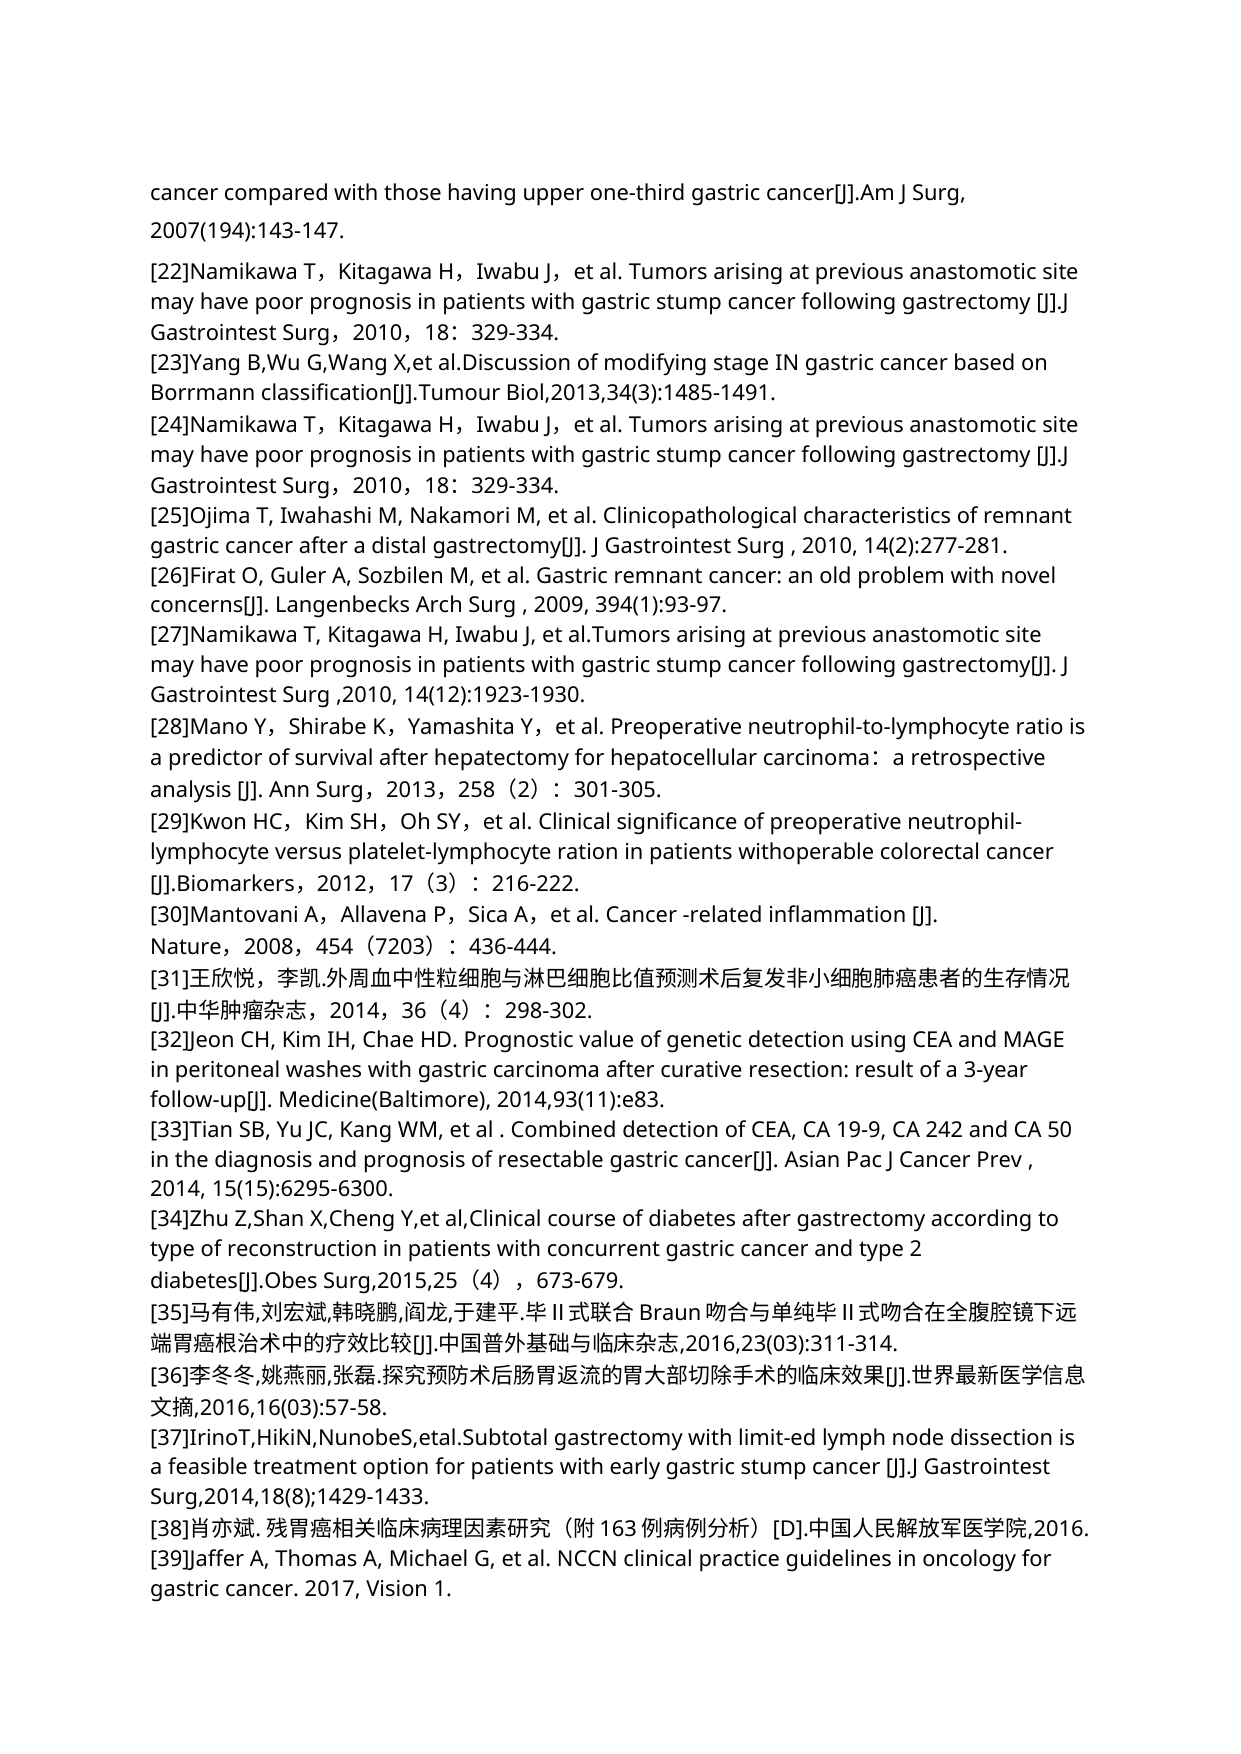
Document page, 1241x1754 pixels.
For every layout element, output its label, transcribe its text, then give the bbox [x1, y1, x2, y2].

text [30]Mantovani A，Allavena P，Sica A，et al. Cancer -related inflammation [J]. Nature，2008，454（7203）：436-444. [150, 897, 1090, 961]
text [38]肖亦斌. 残胃癌相关临床病理因素研究（附163例病例分析）[D].中国人民解放军医学院,2016. [150, 1511, 1090, 1543]
text [31]王欣悦，李凯.外周血中性粒细胞与淋巴细胞比值预测术后复发非小细胞肺癌患者的生存情况[J].中华肿瘤杂志，2014，36（4）：298-302. [150, 961, 1090, 1024]
text [34]Zhu Z,Shan X,Cheng Y,et al,Clinical course of diabetes after gastrectomy according to type of reconstruction in patients with concurrent gastric cancer and type 2 diabetes[J].Obes Surg,2015,25（4），673-679. [150, 1203, 1090, 1294]
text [150, 177, 1090, 245]
text [39]Jaffer A, Thomas A, Michael G, et al. NCCN clinical practice guidelines in oncology for gastric cancer. 2017, Vision 1. [150, 1543, 1090, 1602]
text [23]Yang B,Wu G,Wang X,et al.Discussion of modifying stage IN gastric cancer based on Borrmann classification[J].Tumour Biol,2013,34(3):1485-1491. [150, 347, 1090, 407]
text [37]IrinoT,HikiN,NunobeS,etal.Subtotal gastrectomy with limit-ed lymph node dissection is a feasible treatment option for patients with early gastric stump cancer [J].J Gastrointest Surg,2014,18(8);1429-1433. [150, 1422, 1090, 1511]
text [22]Namikawa T，Kitagawa H，Iwabu J，et al. Tumors arising at previous anastomotic site may have poor prognosis in patients with gastric stump cancer following gastrectomy [J].J Gastrointest Surg，2010，18：329-334. [150, 254, 1090, 347]
text [35]马有伟,刘宏斌,韩晓鹏,阎龙,于建平.毕Ⅱ式联合Braun吻合与单纯毕Ⅱ式吻合在全腹腔镜下远端胃癌根治术中的疗效比较[J].中国普外基础与临床杂志,2016,23(03):311-314. [150, 1294, 1090, 1358]
text [27]Namikawa T, Kitagawa H, Iwabu J, et al.Tumors arising at previous anastomotic site may have poor prognosis in patients with gastric stump cancer following gastrectomy[J]. J Gastrointest Surg ,2010, 14(12):1923-1930. [150, 619, 1090, 709]
text [36]李冬冬,姚燕丽,张磊.探究预防术后肠胃返流的胃大部切除手术的临床效果[J].世界最新医学信息文摘,2016,16(03):57-58. [150, 1358, 1090, 1422]
text [28]Mano Y，Shirabe K，Yamashita Y，et al. Preoperative neutrophil-to-lymphocyte ratio is a predictor of survival after hepatectomy for hepatocellular carcinoma：a retrospective analysis [J]. Ann Surg，2013，258（2）：301-305. [150, 709, 1090, 804]
text [33]Tian SB, Yu JC, Kang WM, et al . Combined detection of CEA, CA 19-9, CA 242 and CA 50 in the diagnosis and prognosis of resectable gastric cancer[J]. Asian Pac J Cancer Prev , 2014, 15(15):6295-6300. [150, 1114, 1090, 1203]
text [29]Kwon HC，Kim SH，Oh SY，et al. Clinical significance of preoperative neutrophil-lymphocyte versus platelet-lymphocyte ration in patients withoperable colorectal cancer [J].Biomarkers，2012，17（3）：216-222. [150, 804, 1090, 897]
text [32]Jeon CH, Kim IH, Chae HD. Prognostic value of genetic detection using CEA and MAGE in peritoneal washes with gastric carcinoma after curative resection: result of a 3-year follow-up[J]. Medicine(Baltimore), 2014,93(11):e83. [150, 1024, 1090, 1114]
text [25]Ojima T, Iwahashi M, Nakamori M, et al. Clinicopathological characteristics of remnant gastric cancer after a distal gastrectomy[J]. J Gastrointest Surg , 2010, 14(2):277-281. [150, 500, 1090, 560]
text [24]Namikawa T，Kitagawa H，Iwabu J，et al. Tumors arising at previous anastomotic site may have poor prognosis in patients with gastric stump cancer following gastrectomy [J].J Gastrointest Surg，2010，18：329-334. [150, 407, 1090, 500]
text [26]Firat O, Guler A, Sozbilen M, et al. Gastric remnant cancer: an old problem with novel concerns[J]. Langenbecks Arch Surg , 2009, 394(1):93-97. [150, 560, 1090, 619]
